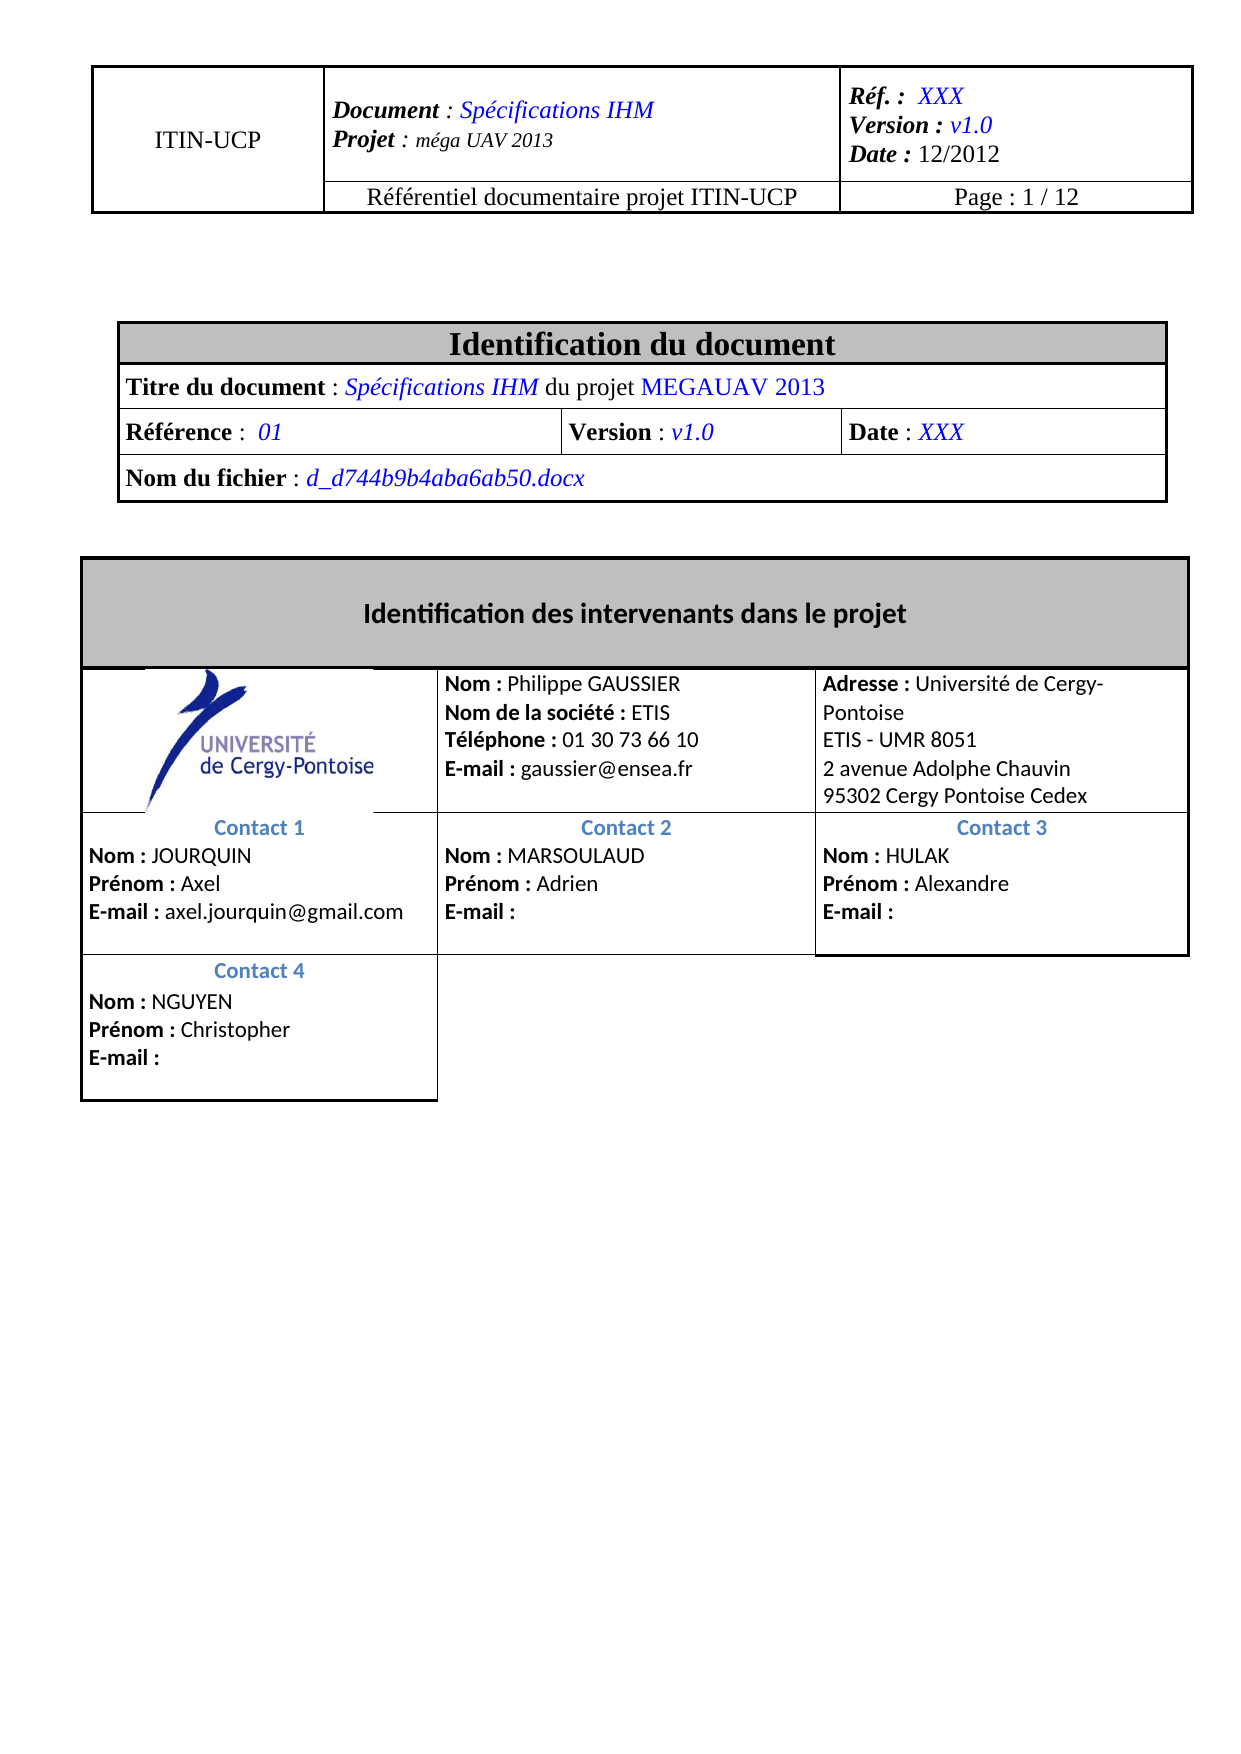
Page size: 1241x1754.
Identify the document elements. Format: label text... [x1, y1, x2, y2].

table_cell Adresse : Université de Cergy-Pontoise ETIS - UMR 8051 2 avenue Adolphe Chauvin 95302 Cergy Pontoise Cedex [816, 670, 1187, 812]
table_cell Titre du document : Spécifications IHM du projet MEGAUAV 2013 [120, 365, 1165, 408]
table_cell Nom du fichier : [120, 455, 1165, 499]
table_cell [83, 670, 145, 812]
table_cell Contact 4 [83, 955, 437, 987]
table_cell Date : XXX [842, 409, 1165, 454]
table_cell Contact 1 [83, 813, 437, 841]
picture [145, 669, 374, 813]
table_header Identification du document [120, 324, 1165, 362]
table_cell Nom : NGUYEN Prénom : Christopher E-mail : [83, 987, 437, 1099]
table_cell Référence : 01 [120, 409, 561, 454]
table_cell [374, 670, 437, 812]
table_cell Contact 2 [438, 813, 815, 841]
table_cell Nom : JOURQUIN Prénom : Axel E-mail : axel.jourquin@gmail.com [83, 841, 437, 953]
table_header Identification des intervenants dans le projet [83, 560, 1187, 666]
table_cell Version : v1.0 [562, 409, 841, 454]
table_cell Contact 3 [816, 813, 1187, 841]
table_cell Nom : Philippe GAUSSIER Nom de la société : ETIS Téléphone : 01 30 73 66 10 E-mail : gaussier@ensea.fr [438, 670, 815, 812]
table_cell Nom : MARSOULAUD Prénom : Adrien E-mail : [438, 841, 815, 953]
table_cell Nom : HULAK Prénom : Alexandre E-mail : [816, 841, 1187, 953]
